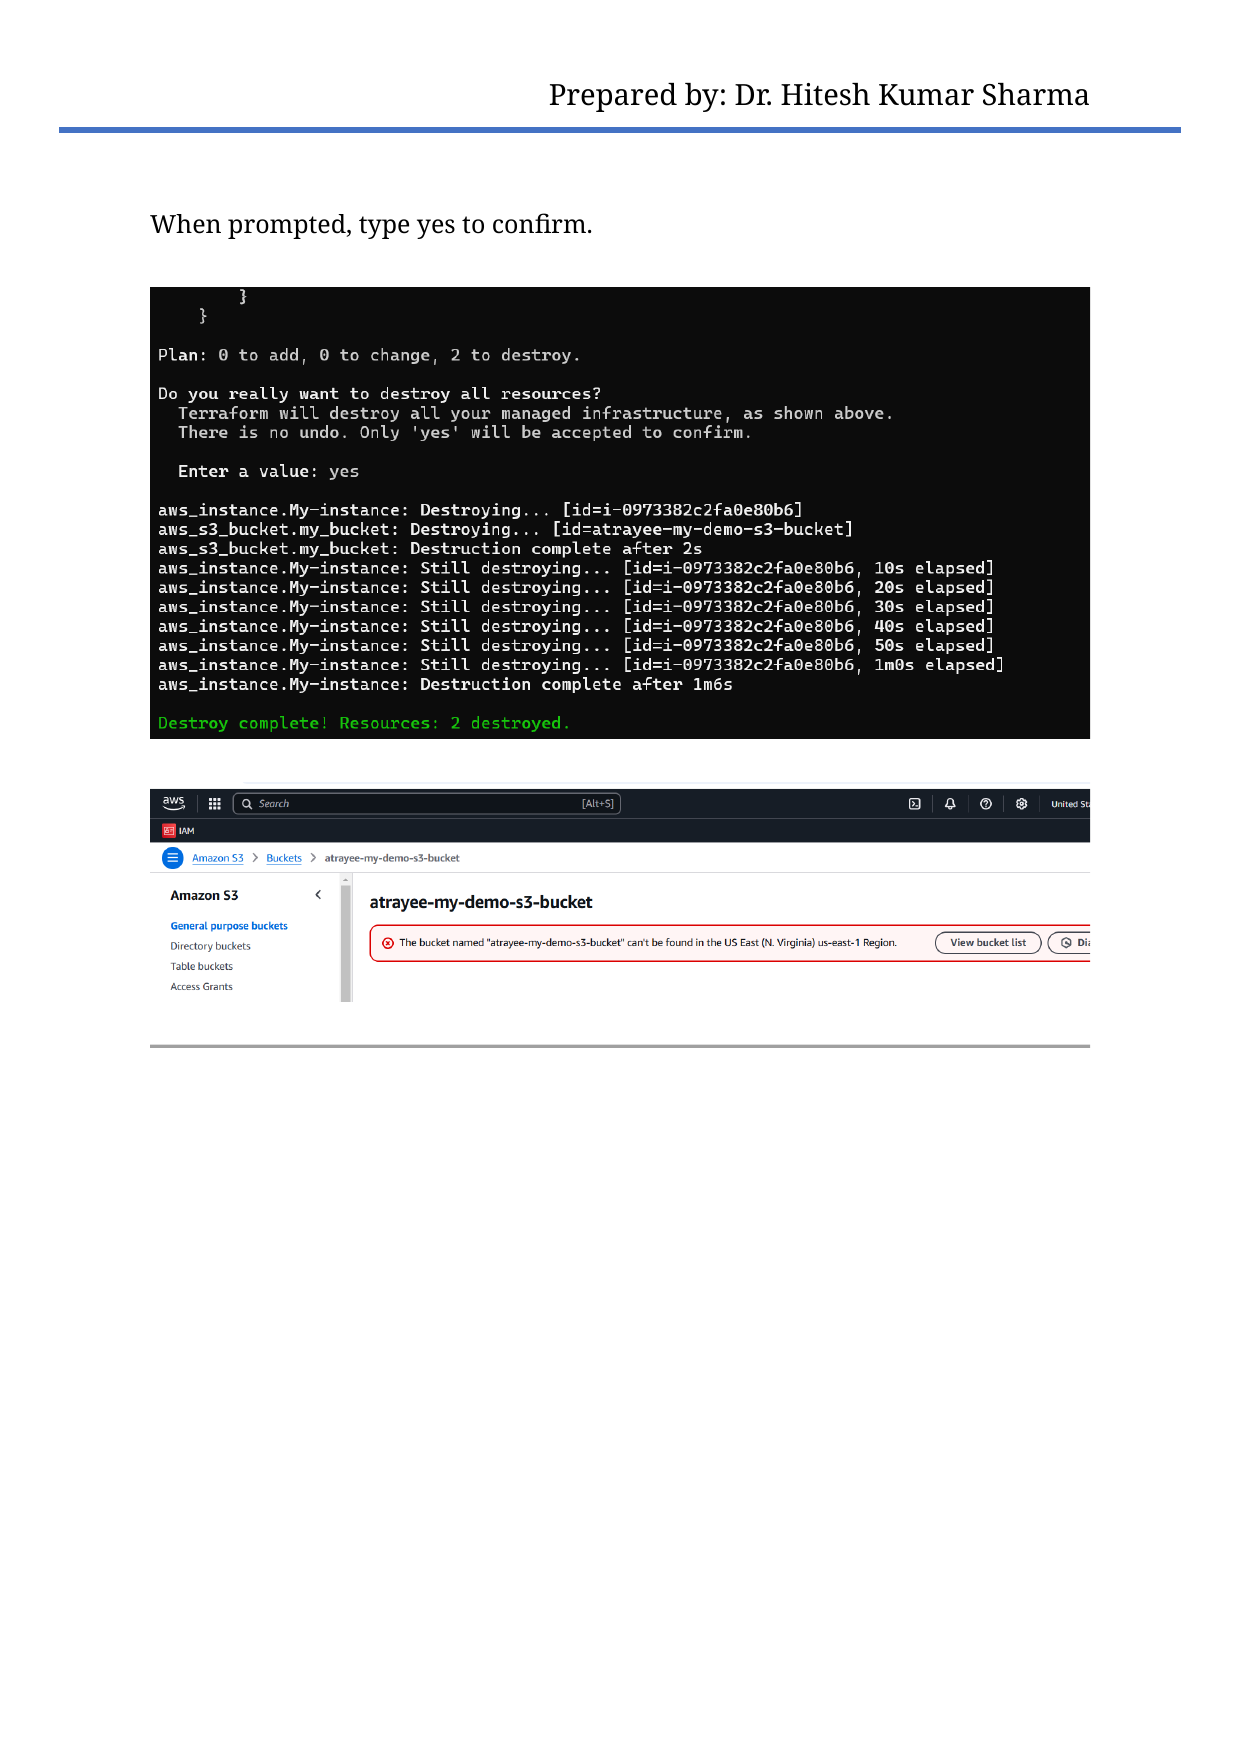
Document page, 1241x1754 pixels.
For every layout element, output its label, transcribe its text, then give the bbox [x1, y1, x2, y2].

text When prompted, type yes to confirm. [150, 207, 1090, 241]
picture [150, 782, 1091, 1002]
picture [150, 287, 1091, 739]
